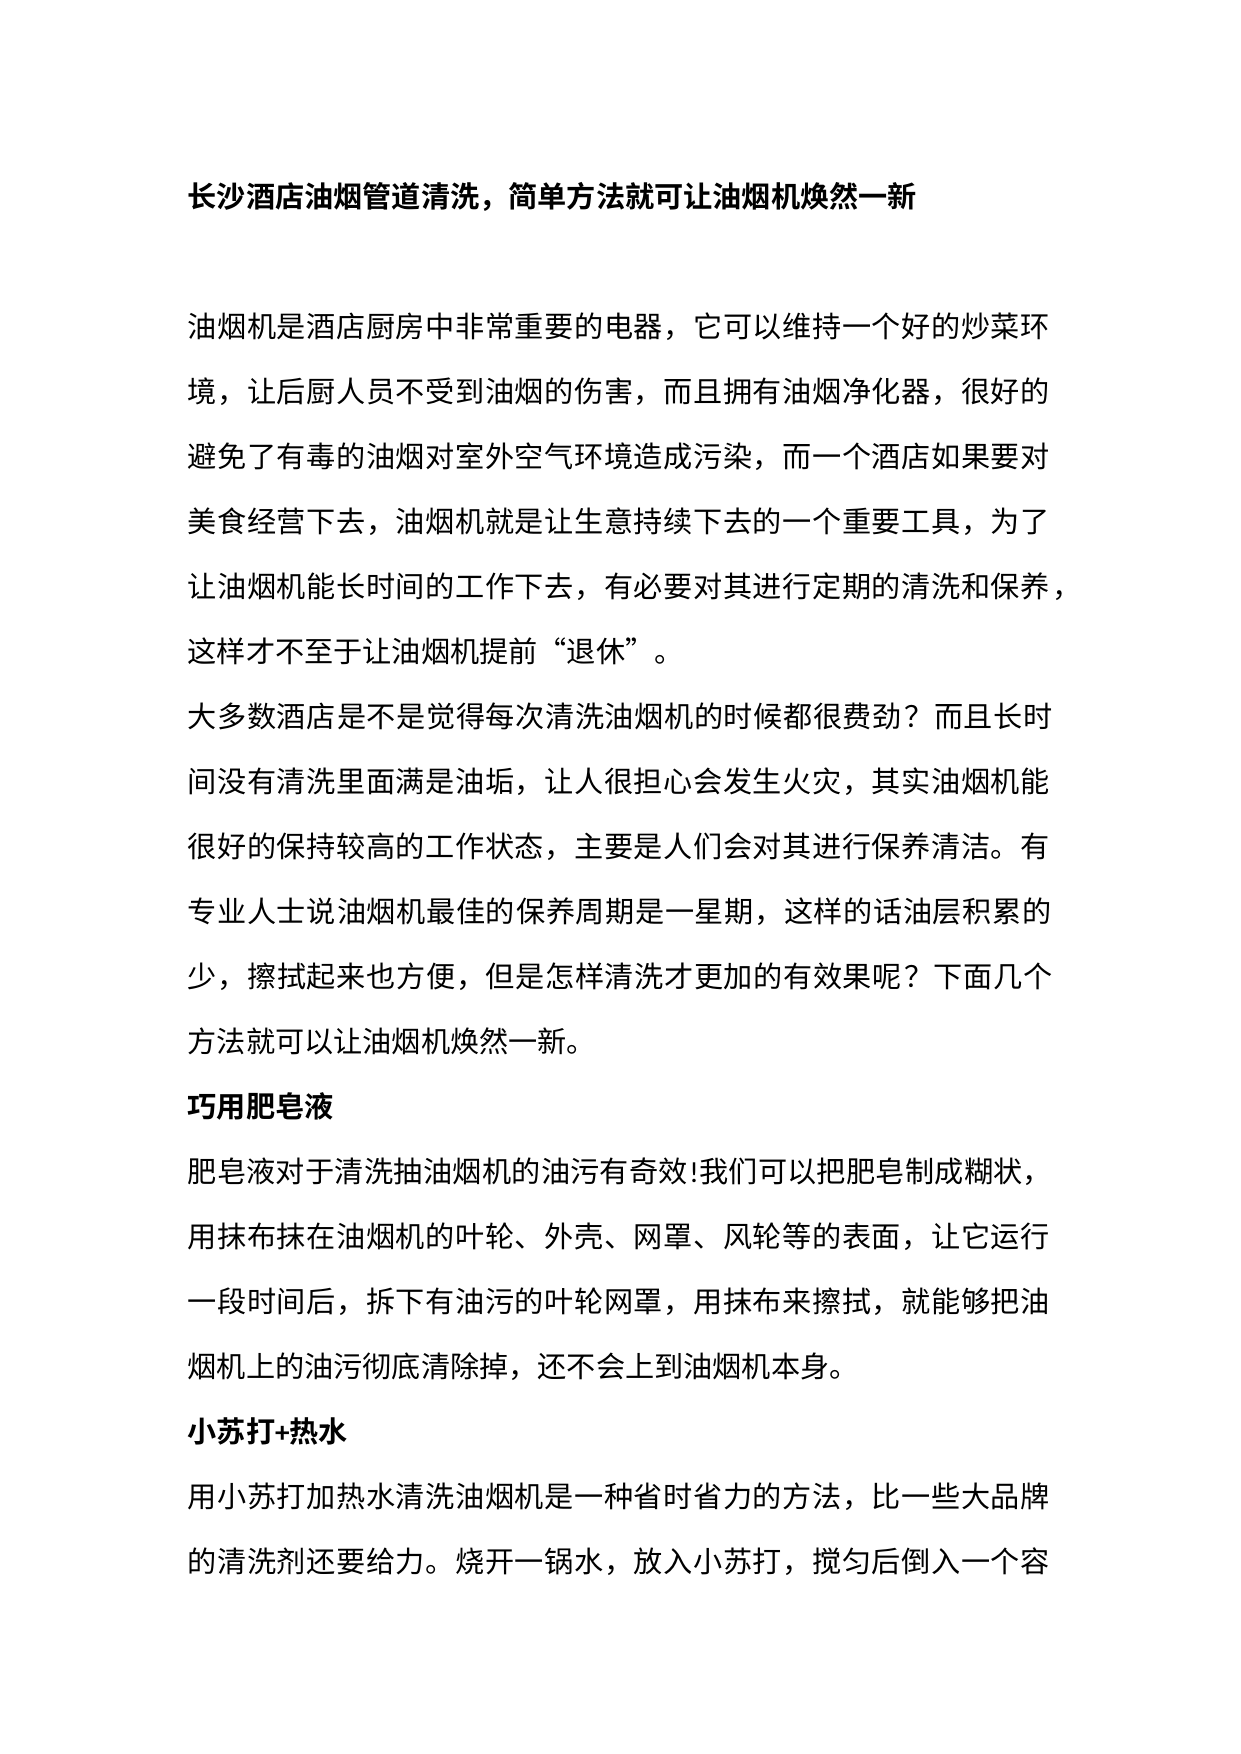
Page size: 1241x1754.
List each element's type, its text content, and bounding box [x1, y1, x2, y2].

text 油烟机是酒店厨房中非常重要的电器，它可以维持一个好的炒菜环境，让后厨人员不受到油烟的伤害，而且拥有油烟净化器，很好的避免了有毒的油烟对室外空气环境造成污染，而一个酒店如果要对美食经营下去，油烟机就是让生意持续下去的一个重要工具，为了让油烟机能长时间的工作下去，有必要对其进行定期的清洗和保养，这样才不至于让油烟机提前“退休”。 [187, 292, 1053, 682]
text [187, 1462, 1053, 1592]
text 长沙酒店油烟管道清洗，简单方法就可让油烟机焕然一新 [187, 162, 1053, 227]
text 肥皂液对于清洗抽油烟机的油污有奇效!我们可以把肥皂制成糊状，用抹布抹在油烟机的叶轮、外壳、网罩、风轮等的表面，让它运行一段时间后，拆下有油污的叶轮网罩，用抹布来擦拭，就能够把油烟机上的油污彻底清除掉，还不会上到油烟机本身。 [187, 1137, 1053, 1397]
text 小苏打+热水 [187, 1397, 1053, 1462]
text 大多数酒店是不是觉得每次清洗油烟机的时候都很费劲？而且长时间没有清洗里面满是油垢，让人很担心会发生火灾，其实油烟机能很好的保持较高的工作状态，主要是人们会对其进行保养清洁。有专业人士说油烟机最佳的保养周期是一星期，这样的话油层积累的少，擦拭起来也方便，但是怎样清洗才更加的有效果呢？下面几个方法就可以让油烟机焕然一新。 [187, 682, 1053, 1072]
text 巧用肥皂液 [187, 1072, 1053, 1137]
